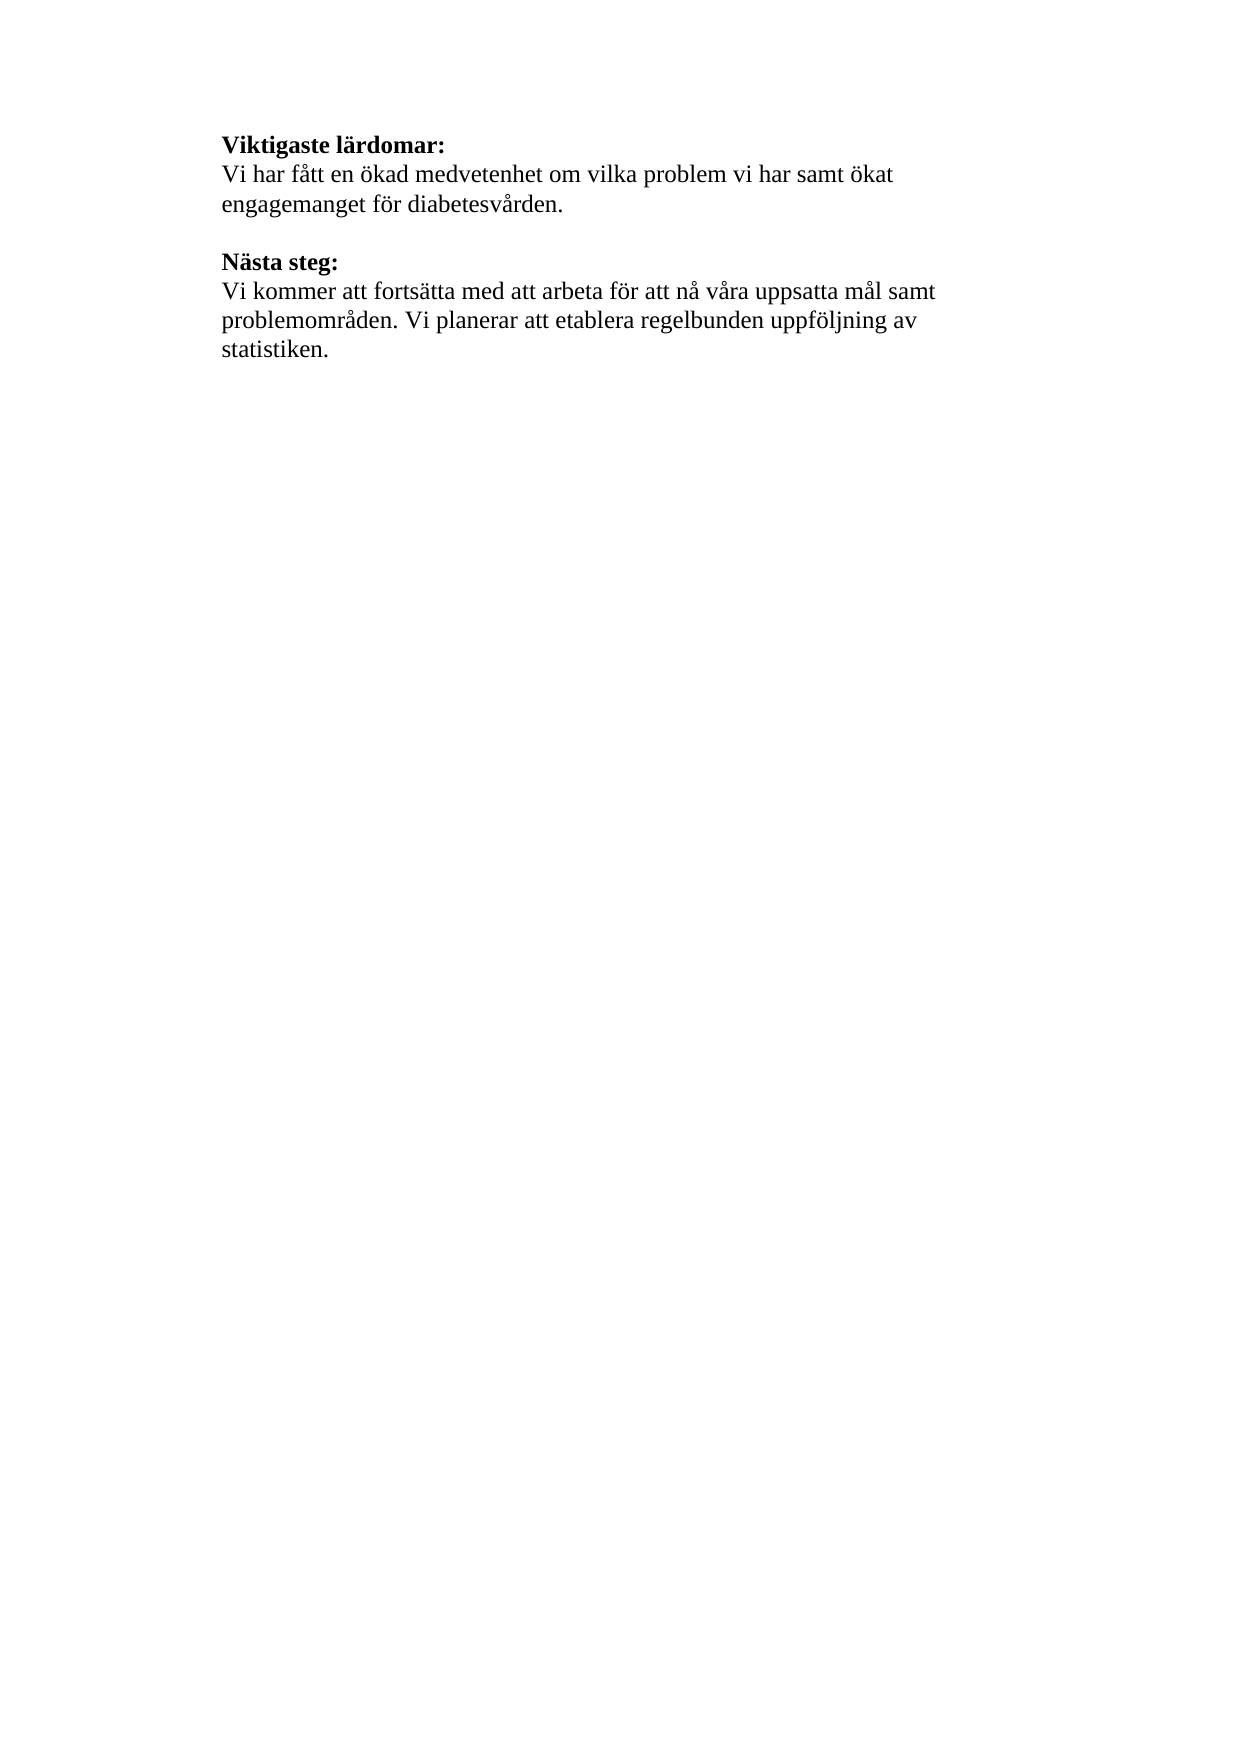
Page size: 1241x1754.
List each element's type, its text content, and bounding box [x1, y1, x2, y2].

text Vi har fått en ökad medvetenhet om vilka problem vi har samt ökat engagemanget för diabetesvården. [221, 159, 1019, 217]
text Viktigaste lärdomar: [221, 130, 1019, 159]
text Nästa steg: [221, 247, 1019, 276]
text Vi kommer att fortsätta med att arbeta för att nå våra uppsatta mål samt problemområden. Vi planerar att etablera regelbunden uppföljning av statistiken. [221, 276, 1019, 363]
